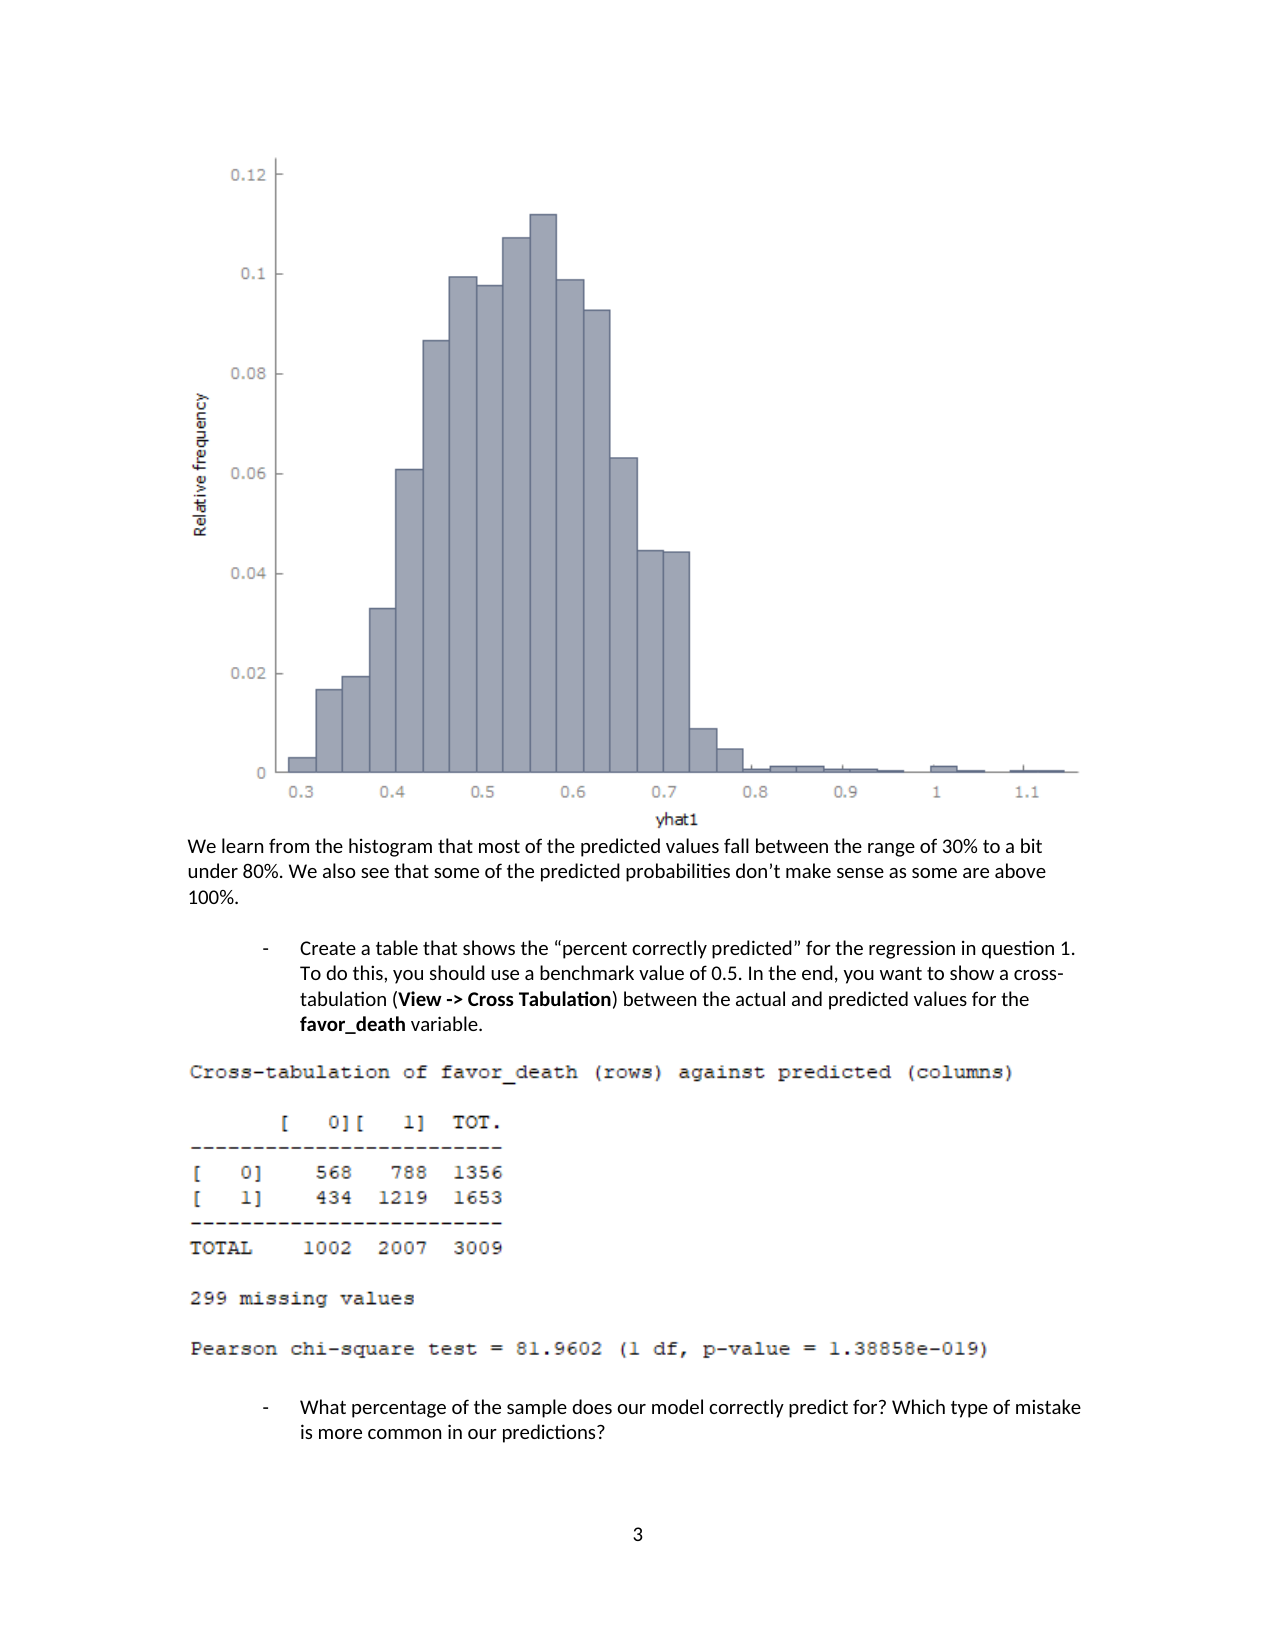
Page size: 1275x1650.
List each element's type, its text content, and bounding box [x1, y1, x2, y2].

list What percentage of the sample does our model correctly predict for? Which type of mistake is more common in our predictions? [262, 1394, 1087, 1445]
picture [187, 150, 1088, 834]
list Create a table that shows the “percent correctly predicted” for the regression in question 1. To do this, you should use a benchmark value of 0.5. In the end, you want to show a cross-tabulation (View -> Cross Tabulation) between the actual and predicted values for the favor_death variable. [262, 935, 1087, 1037]
picture [187, 1062, 1015, 1366]
text We learn from the histogram that most of the predicted values fall between the range of 30% to a bit under 80%. We also see that some of the predicted probabilities don’t make sense as some are above 100%. [187, 834, 1087, 909]
